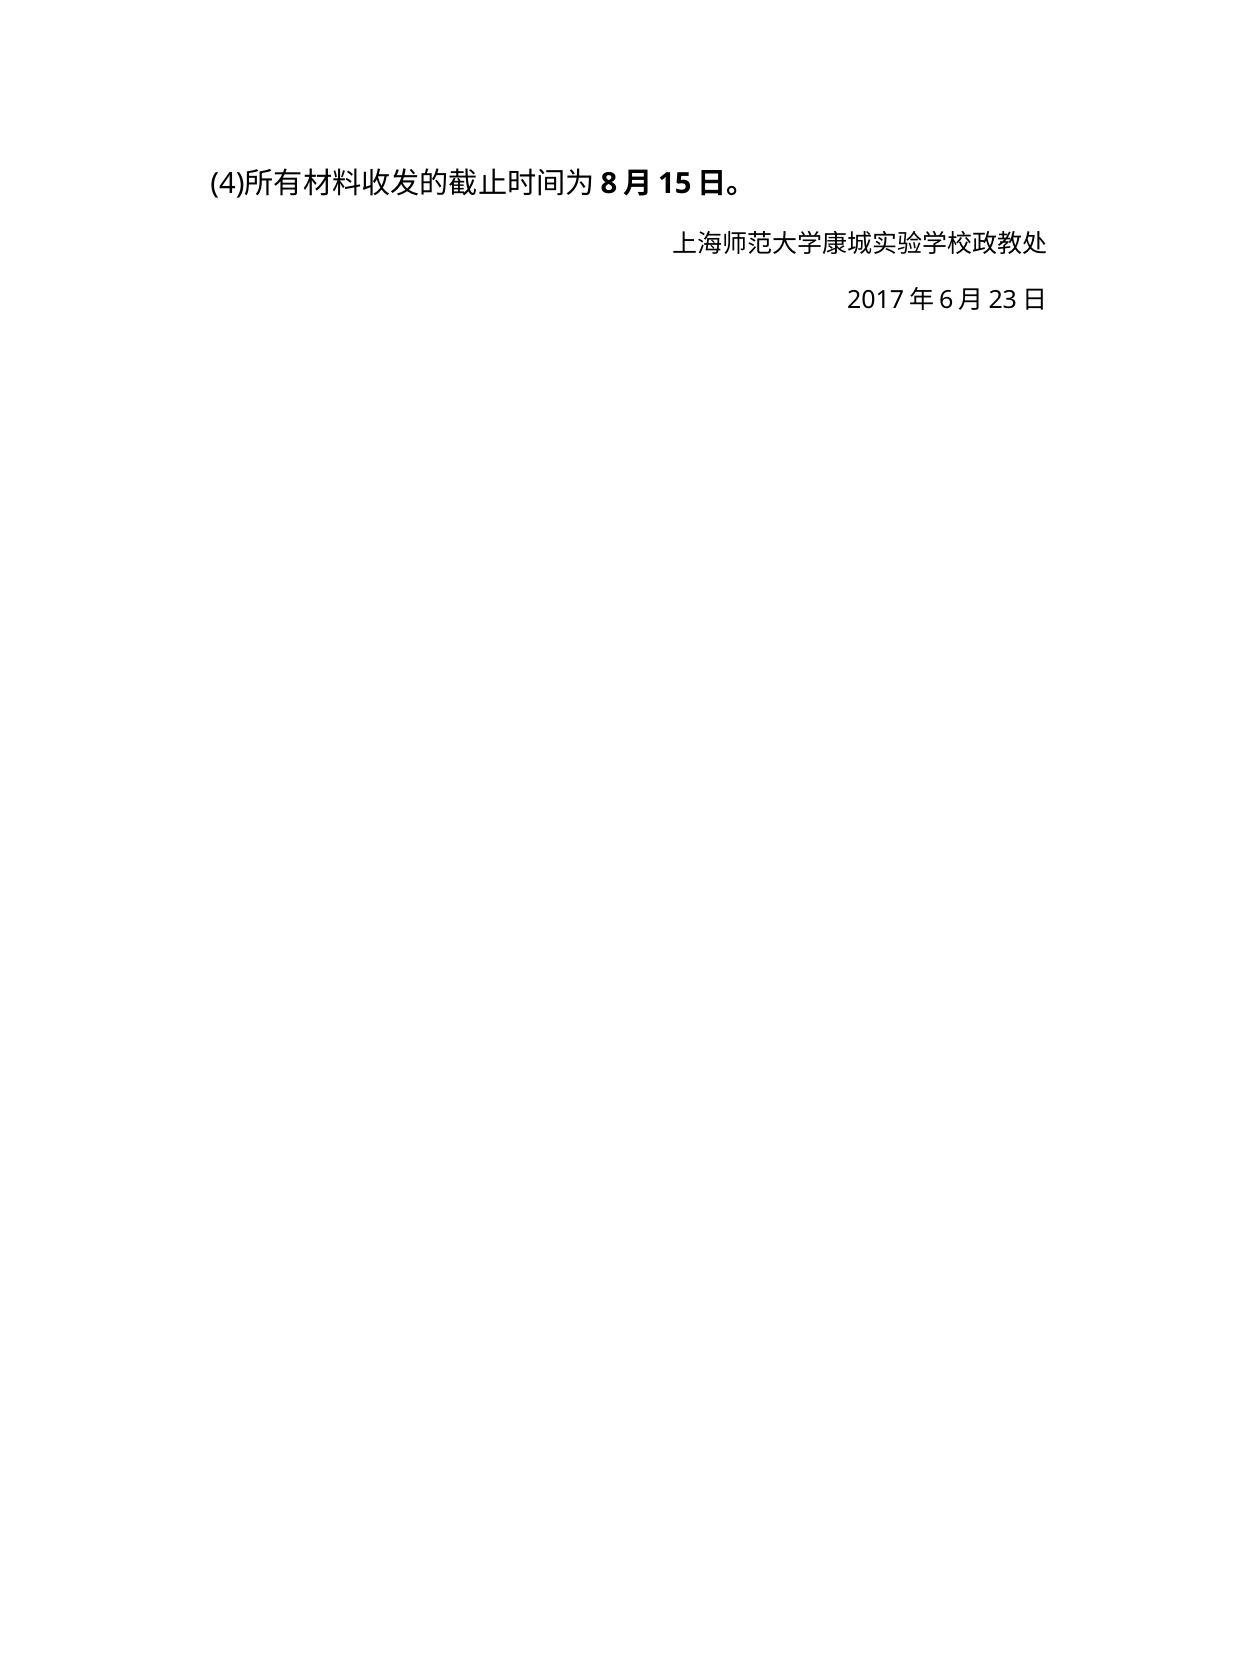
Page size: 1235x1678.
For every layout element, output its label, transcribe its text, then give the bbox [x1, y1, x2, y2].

list 2017年6月23日 [187, 279, 1047, 315]
list 上海师范大学康城实验学校政教处 [187, 223, 1047, 259]
list (4)所有材料收发的截止时间为8月15日。 [187, 159, 1047, 202]
